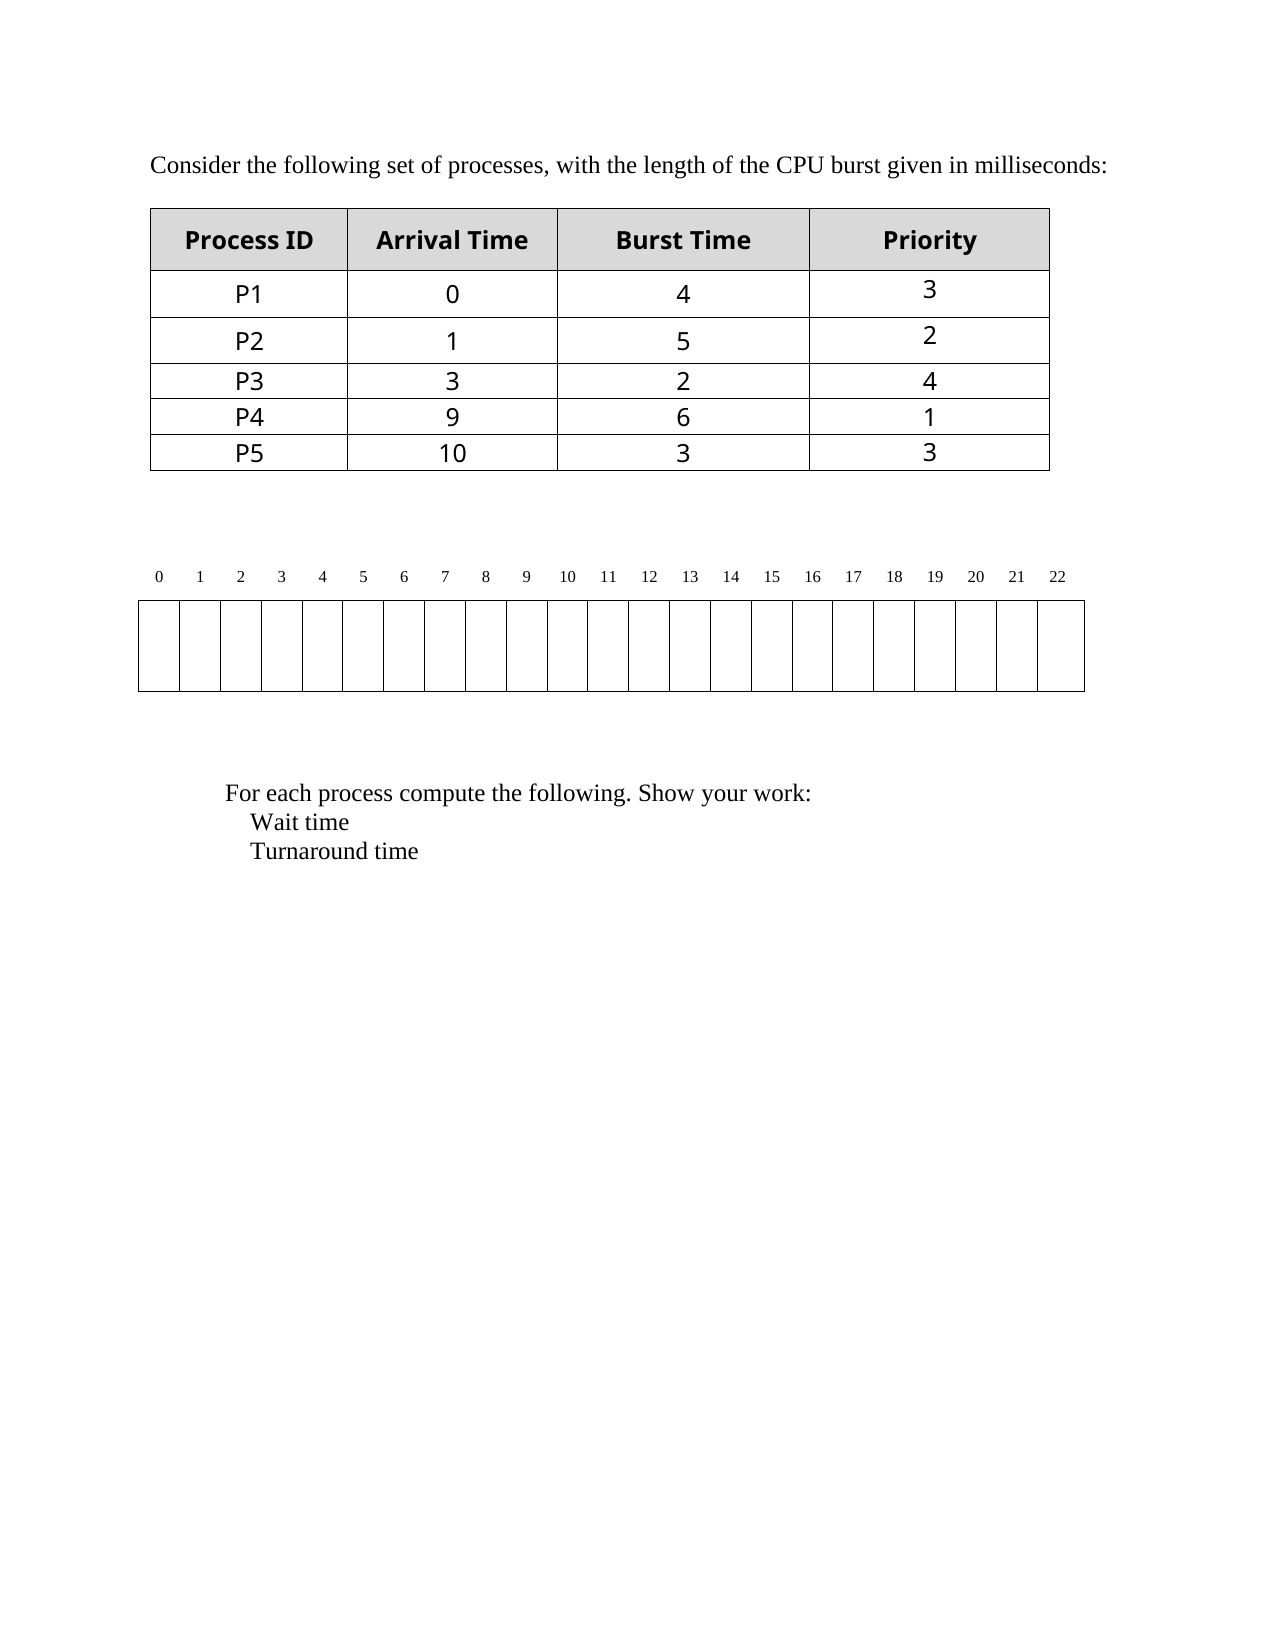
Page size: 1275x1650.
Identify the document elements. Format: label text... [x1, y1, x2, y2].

table_header 0 [139, 554, 179, 600]
table_header 20 [955, 554, 996, 600]
text Wait time [225, 807, 1125, 836]
table_cell [915, 601, 955, 691]
table_header 5 [343, 554, 384, 600]
table_header Arrival Time [348, 209, 557, 270]
table_header 7 [425, 554, 465, 600]
table_header 19 [915, 554, 955, 600]
table_cell [180, 601, 220, 691]
table_cell [956, 601, 996, 691]
table_cell 1 [348, 318, 557, 363]
table_cell [711, 601, 751, 691]
table_header 2 [220, 554, 261, 600]
table_cell 3 [558, 435, 809, 470]
table_cell [588, 601, 628, 691]
table_cell [874, 601, 914, 691]
table_cell [670, 601, 710, 691]
table_cell 5 [558, 318, 809, 363]
table_cell 4 [810, 364, 1049, 398]
table_cell P2 [151, 318, 347, 363]
table_cell [833, 601, 873, 691]
table_cell [139, 601, 179, 691]
table_cell 3 [348, 364, 557, 398]
table_cell P4 [151, 399, 347, 434]
table_cell P3 [151, 364, 347, 398]
table_header 10 [547, 554, 588, 600]
table_header 3 [261, 554, 302, 600]
table_cell [262, 601, 302, 691]
table_cell 3 [810, 435, 1049, 470]
table_cell [466, 601, 506, 691]
table_cell 2 [558, 364, 809, 398]
table_cell 10 [348, 435, 557, 470]
table_header 13 [670, 554, 710, 600]
table_cell 0 [348, 271, 557, 317]
table_cell P1 [151, 271, 347, 317]
table_cell [548, 601, 587, 691]
text Consider the following set of processes, with the length of the CPU burst given in milliseconds: [150, 150, 1125, 179]
table_cell [343, 601, 383, 691]
table_cell P5 [151, 435, 347, 470]
table_cell 9 [348, 399, 557, 434]
table_header 8 [465, 554, 506, 600]
table_header Process ID [151, 209, 347, 270]
table_cell [425, 601, 465, 691]
table_header 12 [629, 554, 669, 600]
table_header 17 [833, 554, 874, 600]
table_header Burst Time [558, 209, 809, 270]
table_cell [1038, 601, 1084, 691]
table_header 9 [506, 554, 547, 600]
table_cell [507, 601, 547, 691]
table_header 18 [874, 554, 914, 600]
text Turnaround time [225, 836, 1125, 864]
table_cell 3 [810, 271, 1049, 317]
table_cell [752, 601, 792, 691]
table_cell [384, 601, 424, 691]
table_cell [303, 601, 342, 691]
table_cell [629, 601, 669, 691]
table_cell [997, 601, 1037, 691]
table_header 4 [302, 554, 343, 600]
text For each process compute the following. Show your work: [225, 778, 1125, 807]
table_cell 4 [558, 271, 809, 317]
table_cell 1 [810, 399, 1049, 434]
table_header 14 [710, 554, 751, 600]
table_header 21 [996, 554, 1037, 600]
table_header 11 [588, 554, 629, 600]
table_header 6 [384, 554, 424, 600]
table_header 1 [180, 554, 220, 600]
table_cell [221, 601, 261, 691]
table_header Priority [810, 209, 1049, 270]
table_cell [793, 601, 832, 691]
table_header 15 [751, 554, 792, 600]
table_cell 2 [810, 318, 1049, 363]
table_header 22 [1037, 554, 1078, 600]
table_header 16 [792, 554, 833, 600]
table_cell 6 [558, 399, 809, 434]
